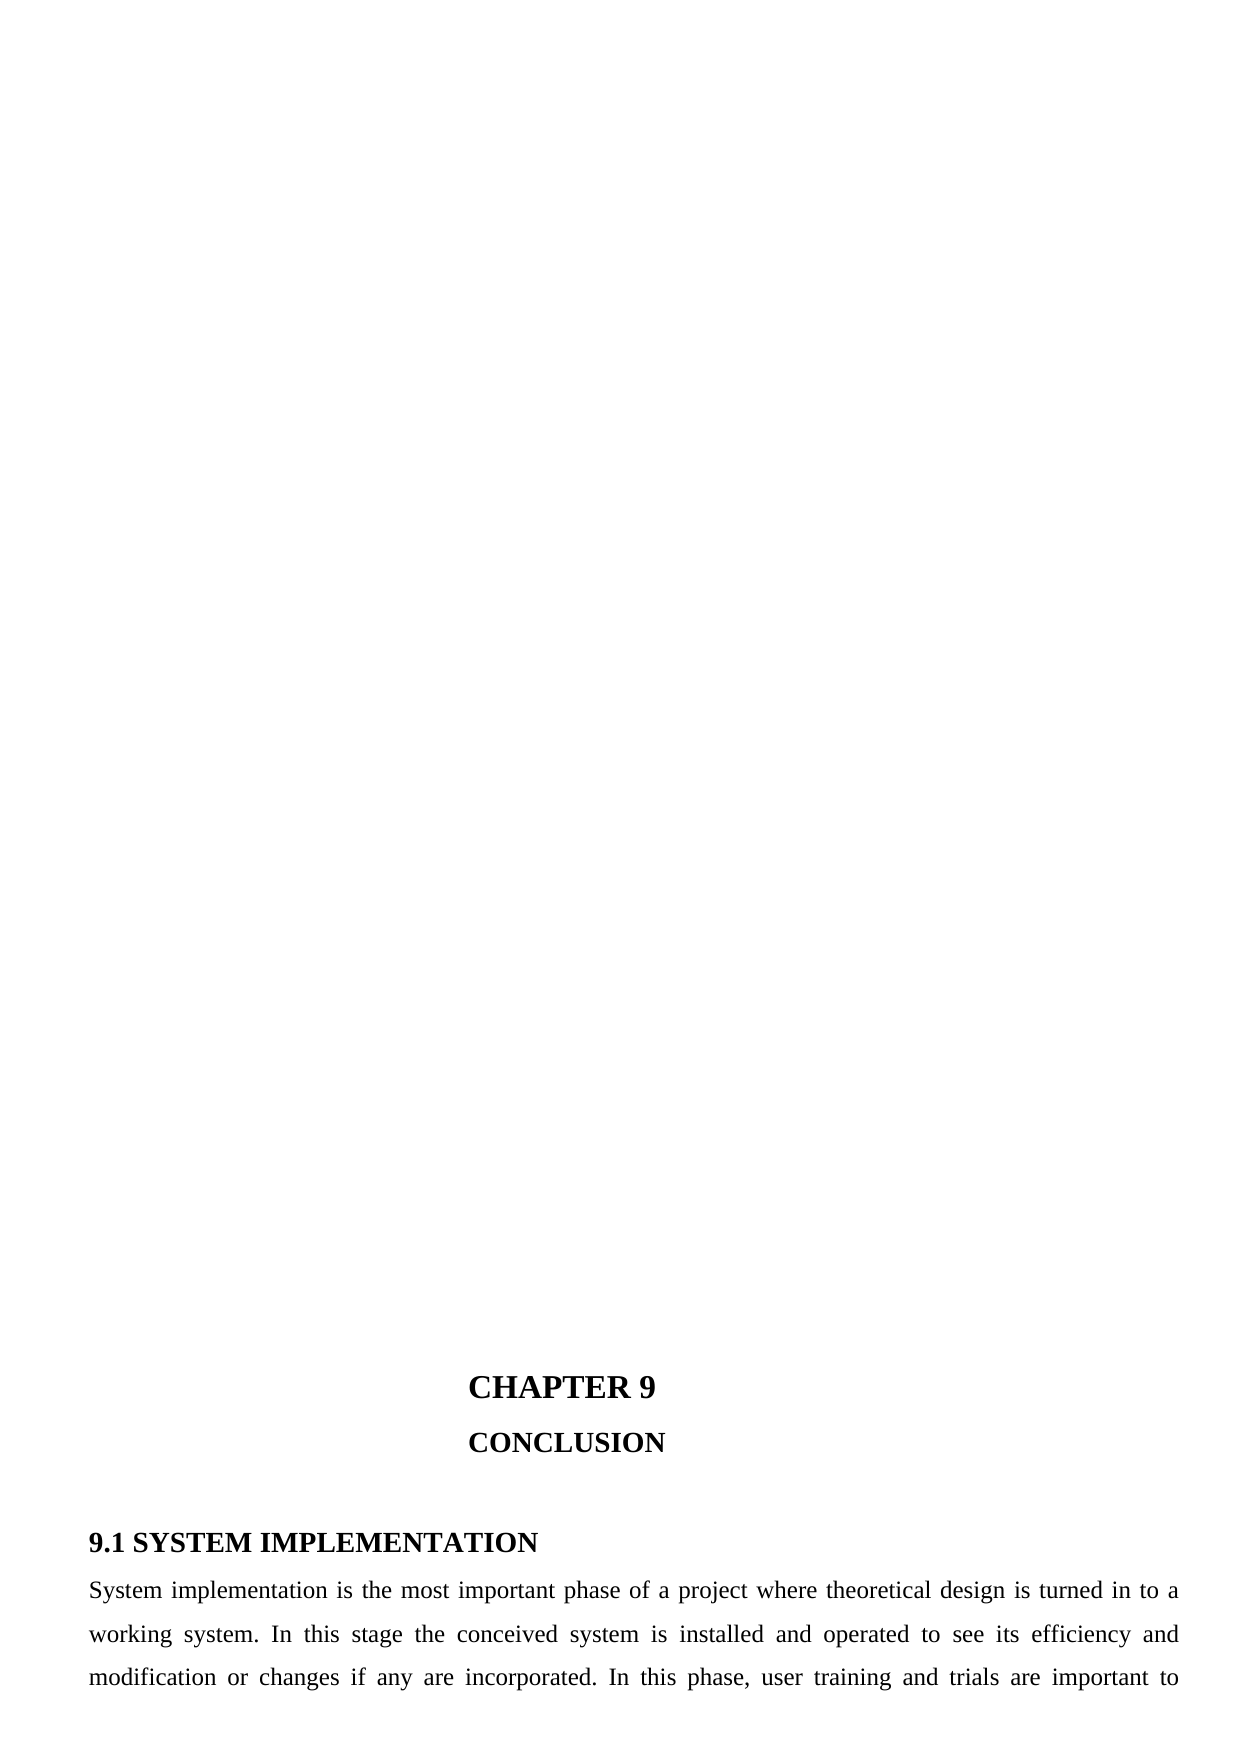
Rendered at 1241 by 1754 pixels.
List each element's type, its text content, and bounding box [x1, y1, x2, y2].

text 9.1 SYSTEM IMPLEMENTATION [89, 1525, 1181, 1559]
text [89, 1576, 1181, 1691]
text CHAPTER 9 [89, 1367, 1181, 1406]
text CONCLUSION [89, 1425, 1181, 1458]
